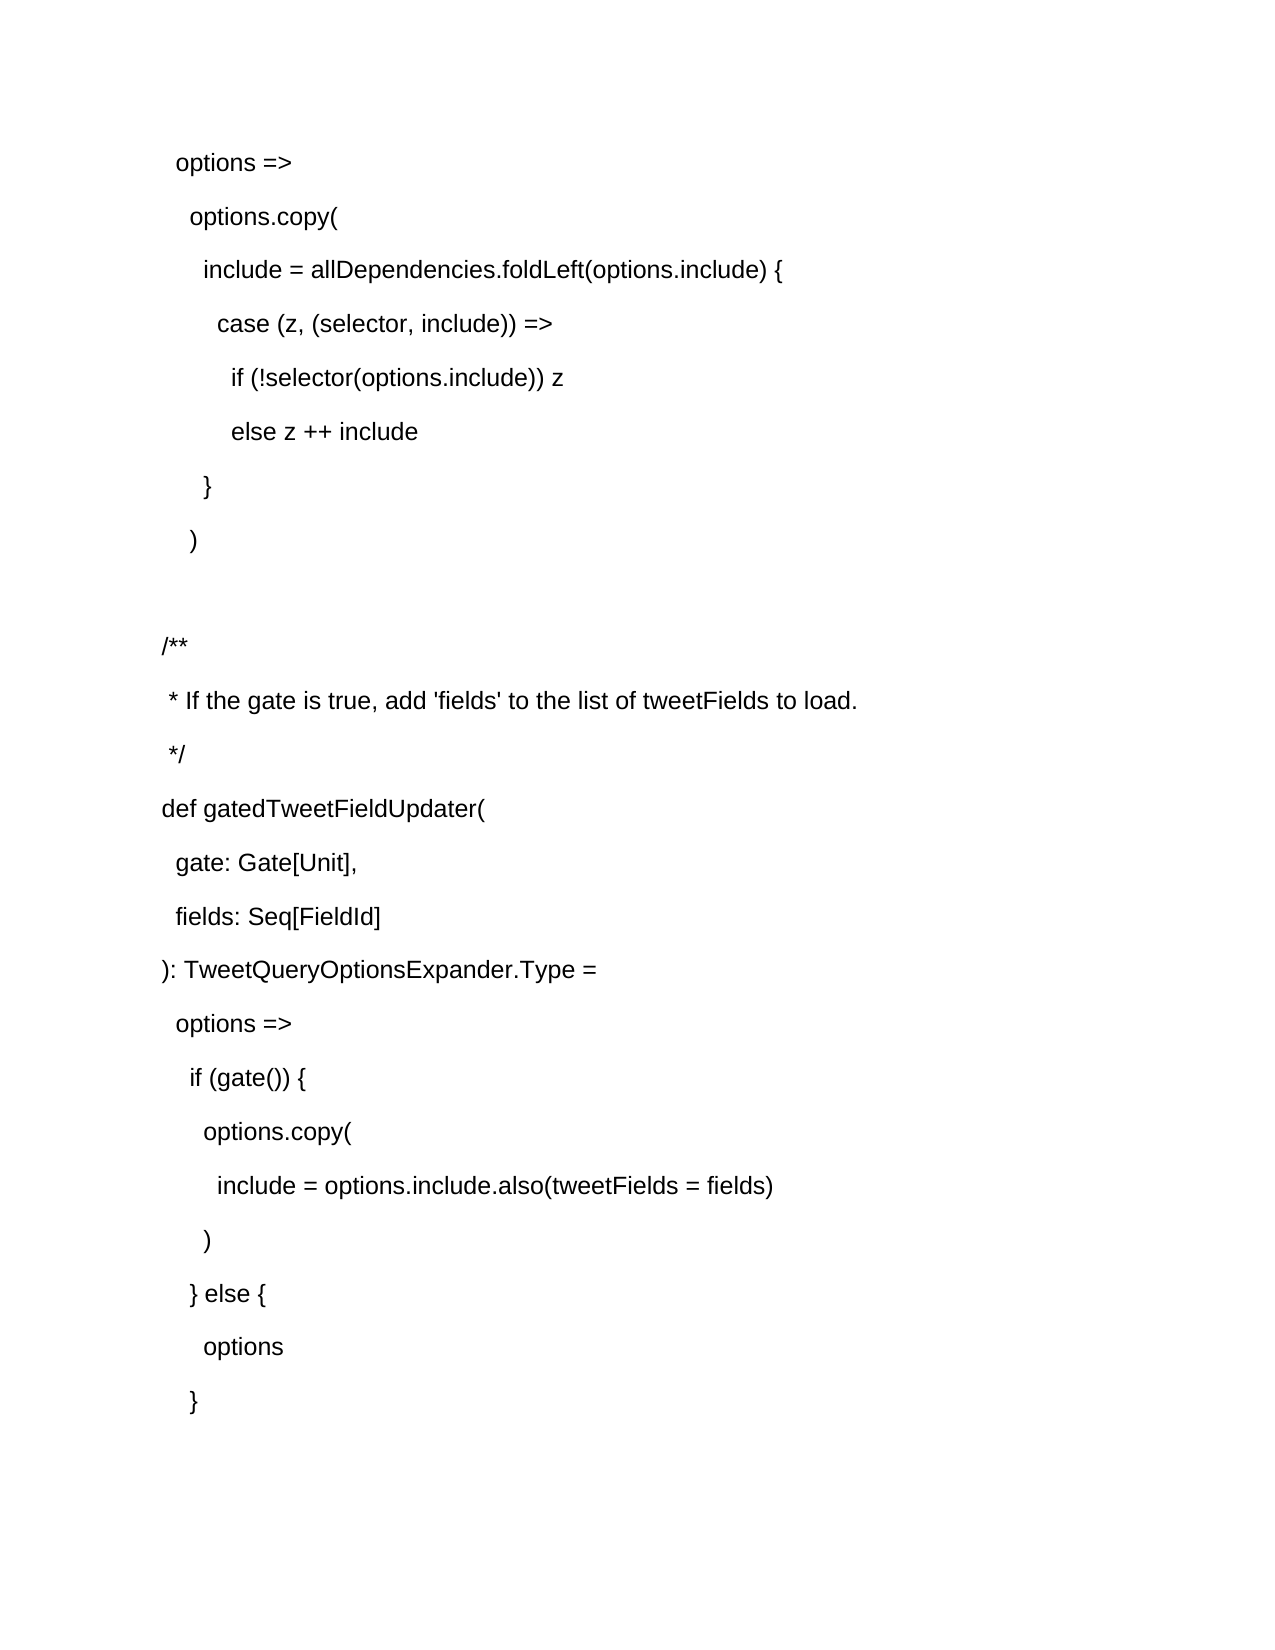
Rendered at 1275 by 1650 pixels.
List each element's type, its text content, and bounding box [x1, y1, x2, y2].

text } [148, 1386, 1127, 1415]
text } [148, 471, 1127, 499]
text if (!selector(options.include)) z [148, 363, 1127, 392]
text options [148, 1332, 1127, 1361]
text gate: Gate[Unit], [148, 848, 1127, 876]
text options => [148, 148, 1127, 176]
text def gatedTweetFieldUpdater( [148, 794, 1127, 823]
text * If the gate is true, add 'fields' to the list of tweetFields to load. [148, 686, 1127, 715]
text if (gate()) { [148, 1063, 1127, 1092]
text ): TweetQueryOptionsExpander.Type = [148, 955, 1127, 984]
text */ [148, 740, 1127, 769]
text case (z, (selector, include)) => [148, 309, 1127, 338]
text include = allDependencies.foldLeft(options.include) { [148, 255, 1127, 284]
text options => [148, 1009, 1127, 1038]
text options.copy( [148, 201, 1127, 230]
text ) [148, 1225, 1127, 1253]
text fields: Seq[FieldId] [148, 902, 1127, 930]
text options.copy( [148, 1117, 1127, 1146]
text else z ++ include [148, 417, 1127, 446]
text /** [148, 632, 1127, 661]
text include = options.include.also(tweetFields = fields) [148, 1171, 1127, 1199]
text } else { [148, 1278, 1127, 1307]
text ) [148, 524, 1127, 553]
